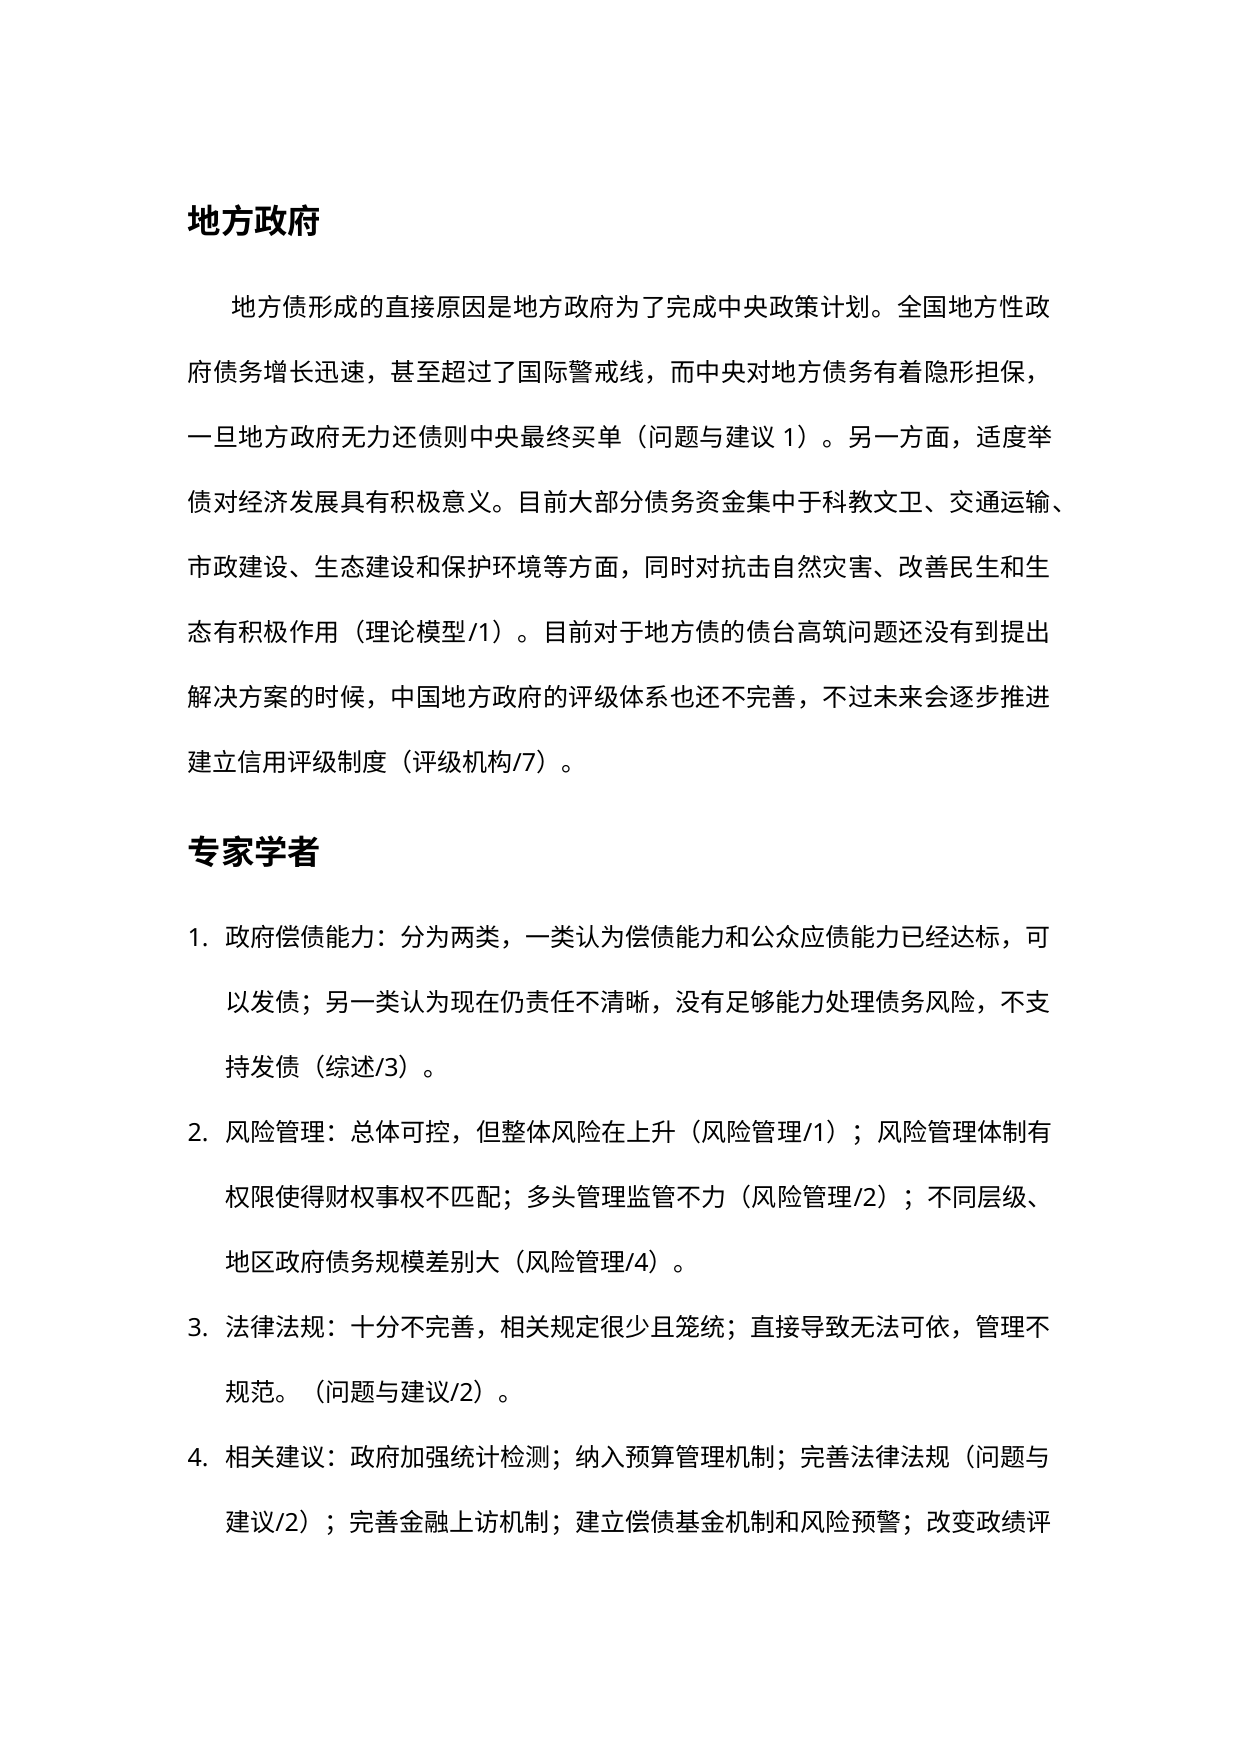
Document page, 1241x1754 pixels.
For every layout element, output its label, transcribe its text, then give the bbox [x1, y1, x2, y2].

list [187, 1423, 1053, 1553]
list 政府偿债能力：分为两类，一类认为偿债能力和公众应债能力已经达标，可以发债；另一类认为现在仍责任不清晰，没有足够能力处理债务风险，不支持发债（综述/3）。 [187, 903, 1053, 1098]
subtitle 专家学者 [187, 818, 1053, 883]
list 法律法规：十分不完善，相关规定很少且笼统；直接导致无法可依，管理不规范。（问题与建议/2）。 [187, 1293, 1053, 1423]
subtitle 地方政府 [187, 187, 1053, 252]
text 地方债形成的直接原因是地方政府为了完成中央政策计划。全国地方性政府债务增长迅速，甚至超过了国际警戒线，而中央对地方债务有着隐形担保，一旦地方政府无力还债则中央最终买单（问题与建议1）。另一方面，适度举债对经济发展具有积极意义。目前大部分债务资金集中于科教文卫、交通运输、市政建设、生态建设和保护环境等方面，同时对抗击自然灾害、改善民生和生态有积极作用（理论模型/1）。目前对于地方债的债台高筑问题还没有到提出解决方案的时候，中国地方政府的评级体系也还不完善，不过未来会逐步推进建立信用评级制度（评级机构/7）。 [187, 273, 1053, 793]
list 风险管理：总体可控，但整体风险在上升（风险管理/1）；风险管理体制有权限使得财权事权不匹配；多头管理监管不力（风险管理/2）；不同层级、地区政府债务规模差别大（风险管理/4）。 [187, 1098, 1053, 1293]
